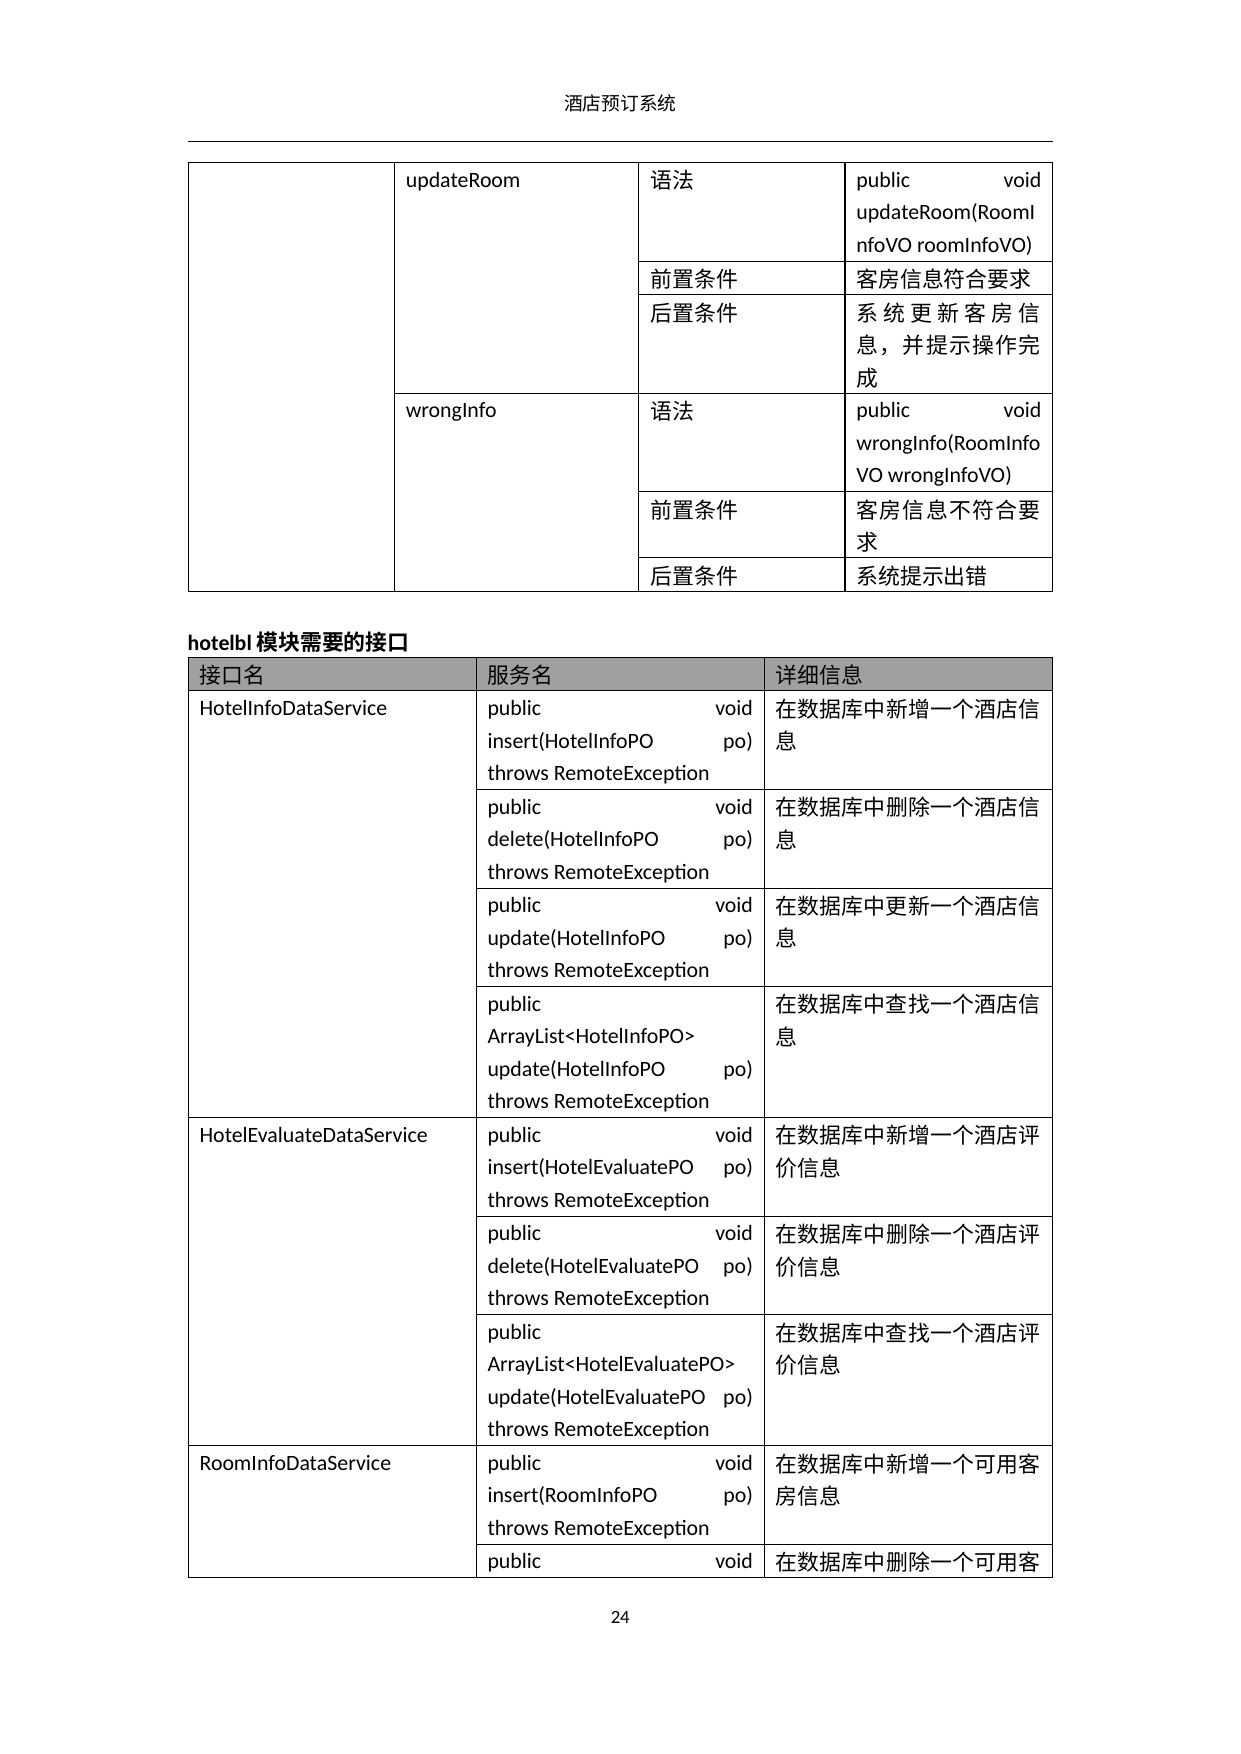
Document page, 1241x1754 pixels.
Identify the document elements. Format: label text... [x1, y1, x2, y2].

table_cell 在数据库中新增一个可用客房信息 [765, 1446, 1052, 1544]
table_cell public void delete(RoomInfoPO po) throws RemoteException [477, 1545, 764, 1577]
table_cell 语法 [639, 163, 844, 261]
table_cell 在数据库中查找一个酒店信息 [765, 987, 1052, 1117]
table_cell public ArrayList<HotelEvaluatePO> update(HotelEvaluatePO po) throws RemoteException [477, 1315, 764, 1445]
table_cell 在数据库中删除一个酒店信息 [765, 790, 1052, 887]
text hotelbl模块需要的接口 [187, 624, 1053, 657]
table_cell public void insert(HotelEvaluatePO po) throws RemoteException [477, 1118, 764, 1216]
table_cell public void updateRoom(RoomInfoVO roomInfoVO) [846, 163, 1052, 261]
table_cell 在数据库中更新一个酒店信息 [765, 889, 1052, 986]
table_cell public void update(HotelInfoPO po) throws RemoteException [477, 889, 764, 986]
table_cell 后置条件 [639, 558, 844, 591]
table_cell 前置条件 [639, 492, 844, 557]
table_cell 在数据库中查找一个酒店评价信息 [765, 1315, 1052, 1445]
table_cell wrongInfo [395, 394, 638, 591]
table_cell 后置条件 [639, 295, 844, 393]
table_cell 客房信息不符合要求 [846, 492, 1052, 557]
table_cell 前置条件 [639, 262, 844, 294]
table_cell 在数据库中删除一个酒店评价信息 [765, 1217, 1052, 1314]
table_cell public void insert(RoomInfoPO po) throws RemoteException [477, 1446, 764, 1544]
table_cell HotelInfoDataService [189, 691, 476, 1117]
table_cell public void insert(HotelInfoPO po) throws RemoteException [477, 691, 764, 789]
table_cell RoomInfoDataService [189, 1446, 476, 1577]
table_header 接口名 [189, 658, 476, 690]
table_cell 在数据库中新增一个酒店信息 [765, 691, 1052, 789]
table_cell 客房信息符合要求 [846, 262, 1052, 294]
table_cell 系统提示出错 [846, 558, 1052, 591]
table_header 详细信息 [765, 658, 1052, 690]
table_cell 在数据库中新增一个酒店评价信息 [765, 1118, 1052, 1216]
table_cell 在数据库中删除一个可用客房信息 [765, 1545, 1052, 1577]
table_cell public void delete(HotelEvaluatePO po) throws RemoteException [477, 1217, 764, 1314]
table_cell HotelEvaluateDataService [189, 1118, 476, 1445]
table_cell 系统更新客房信息，并提示操作完成 [846, 295, 1052, 393]
table_cell public void wrongInfo(RoomInfoVO wrongInfoVO) [846, 394, 1052, 491]
table_cell public ArrayList<HotelInfoPO> update(HotelInfoPO po) throws RemoteException [477, 987, 764, 1117]
table_header 服务名 [477, 658, 764, 690]
table_cell public void delete(HotelInfoPO po) throws RemoteException [477, 790, 764, 887]
table_cell updateRoom [395, 163, 638, 393]
table_cell 语法 [639, 394, 844, 491]
